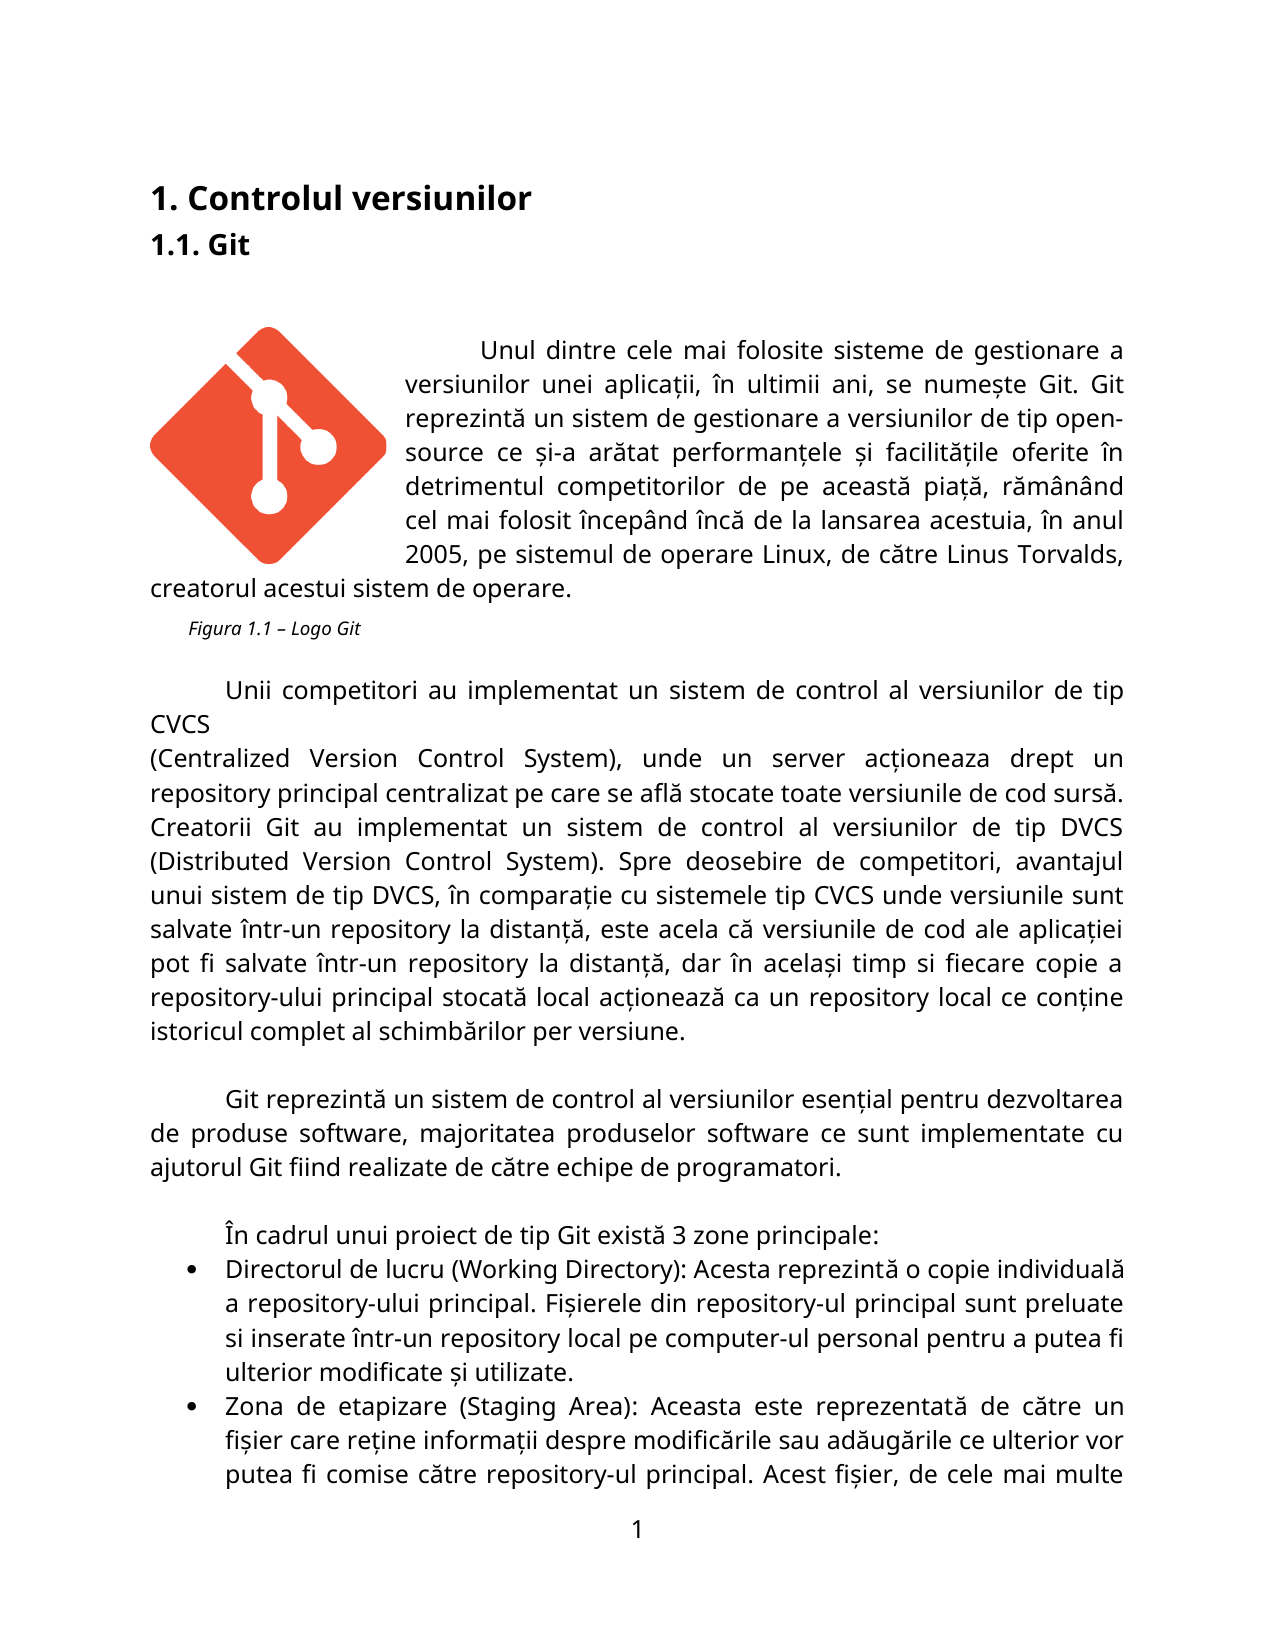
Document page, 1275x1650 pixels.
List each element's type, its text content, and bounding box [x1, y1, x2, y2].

subtitle 1. Controlul versiunilor [150, 175, 1125, 220]
text Unii competitori au implementat un sistem de control al versiunilor de tip CVCS [150, 673, 1125, 741]
picture [150, 327, 387, 564]
text (Centralized Version Control System), unde un server acționeaza drept un repository principal centralizat pe care se află stocate toate versiunile de cod sursă. Creatorii Git au implementat un sistem de control al versiunilor de tip DVCS (Distributed Version Control System). Spre deosebire de competitori, avantajul unui sistem de tip DVCS, în comparație cu sistemele tip CVCS unde versiunile sunt salvate într-un repository la distanță, este acela că versiunile de cod ale aplicației pot fi salvate într-un repository la distanță, dar în același timp si fiecare copie a repository-ului principal stocată local acționează ca un repository local ce conține istoricul complet al schimbărilor per versiune. [150, 741, 1125, 1048]
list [187, 1388, 1125, 1491]
list Directorul de lucru (Working Directory): Acesta reprezintă o copie individuală a repository-ului principal. Fișierele din repository-ul principal sunt preluate si inserate într-un repository local pe computer-ul personal pentru a putea fi ulterior modificate și utilizate. [187, 1252, 1125, 1388]
text Unul dintre cele mai folosite sisteme de gestionare a versiunilor unei aplicații, în ultimii ani, se numește Git. Git reprezintă un sistem de gestionare a versiunilor de tip open-source ce și-a arătat performanțele și facilitățile oferite în detrimentul competitorilor de pe această piață, rămânând cel mai folosit începând încă de la lansarea acestuia, în anul 2005, pe sistemul de operare Linux, de către Linus Torvalds, creatorul acestui sistem de operare. [150, 332, 1125, 605]
subtitle 1.1. Git [150, 224, 1125, 264]
text Git reprezintă un sistem de control al versiunilor esențial pentru dezvoltarea de produse software, majoritatea produselor software ce sunt implementate cu ajutorul Git fiind realizate de către echipe de programatori. [150, 1082, 1125, 1184]
text În cadrul unui proiect de tip Git există 3 zone principale: [150, 1218, 1125, 1252]
